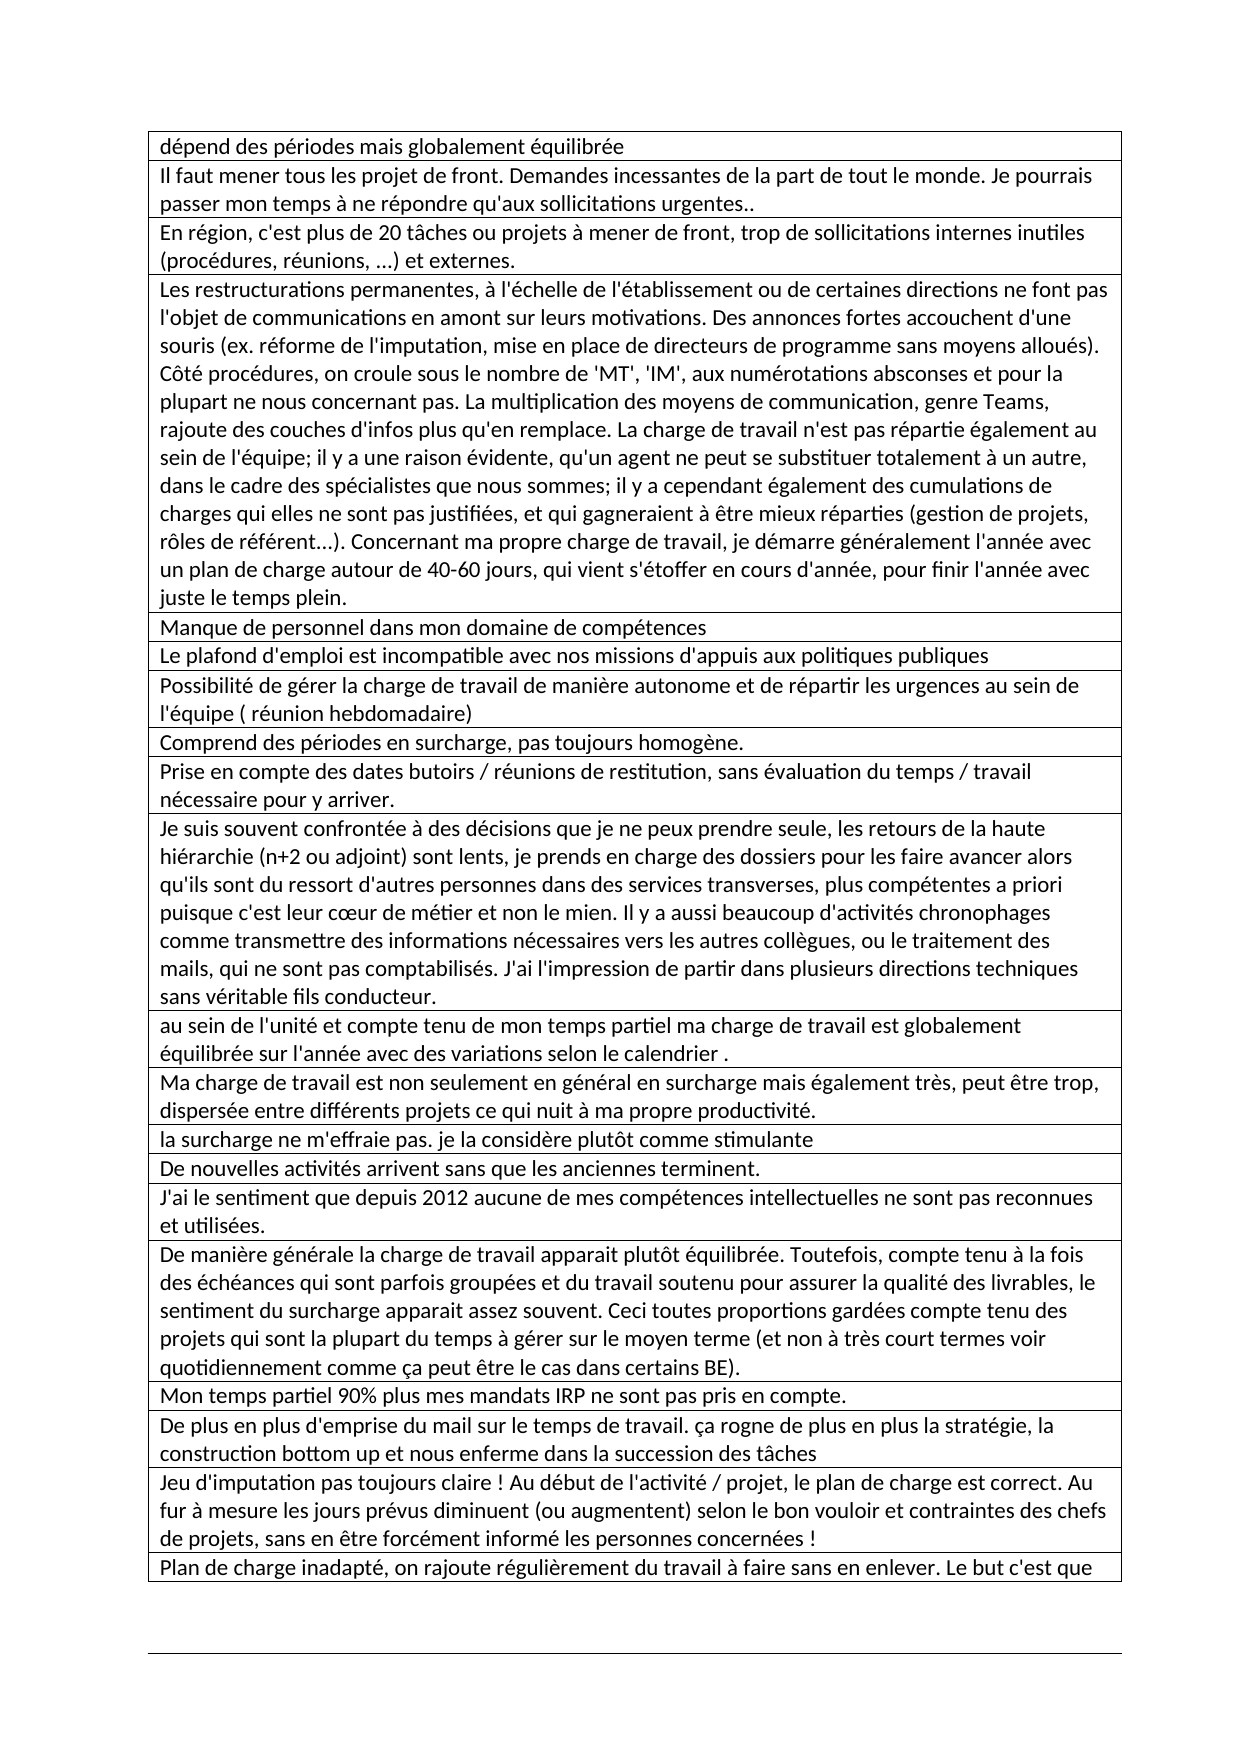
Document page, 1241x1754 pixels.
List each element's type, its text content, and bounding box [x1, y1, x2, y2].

table_cell De manière générale la charge de travail apparait plutôt équilibrée. Toutefois, compte tenu à la fois des échéances qui sont parfois groupées et du travail soutenu pour assurer la qualité des livrables, le sentiment du surcharge apparait assez souvent. Ceci toutes proportions gardées compte tenu des projets qui sont la plupart du temps à gérer sur le moyen terme (et non à très court termes voir quotidiennement comme ça peut être le cas dans certains BE). [149, 1241, 1121, 1381]
table_cell Je suis souvent confrontée à des décisions que je ne peux prendre seule, les retours de la haute hiérarchie (n+2 ou adjoint) sont lents, je prends en charge des dossiers pour les faire avancer alors qu'ils sont du ressort d'autres personnes dans des services transverses, plus compétentes a priori puisque c'est leur cœur de métier et non le mien. Il y a aussi beaucoup d'activités chronophages comme transmettre des informations nécessaires vers les autres collègues, ou le traitement des mails, qui ne sont pas comptabilisés. J'ai l'impression de partir dans plusieurs directions techniques sans véritable fils conducteur. [149, 814, 1121, 1010]
table_cell Prise en compte des dates butoirs / réunions de restitution, sans évaluation du temps / travail nécessaire pour y arriver. [149, 757, 1121, 813]
table_cell au sein de l'unité et compte tenu de mon temps partiel ma charge de travail est globalement équilibrée sur l'année avec des variations selon le calendrier . [149, 1011, 1121, 1067]
table_cell De nouvelles activités arrivent sans que les anciennes terminent. [149, 1154, 1121, 1182]
table_cell Le plafond d'emploi est incompatible avec nos missions d'appuis aux politiques publiques [149, 642, 1121, 670]
table_cell Les restructurations permanentes, à l'échelle de l'établissement ou de certaines directions ne font pas l'objet de communications en amont sur leurs motivations. Des annonces fortes accouchent d'une souris (ex. réforme de l'imputation, mise en place de directeurs de programme sans moyens alloués). Côté procédures, on croule sous le nombre de 'MT', 'IM', aux numérotations absconses et pour la plupart ne nous concernant pas. La multiplication des moyens de communication, genre Teams, rajoute des couches d'infos plus qu'en remplace. La charge de travail n'est pas répartie également au sein de l'équipe; il y a une raison évidente, qu'un agent ne peut se substituer totalement à un autre, dans le cadre des spécialistes que nous sommes; il y a cependant également des cumulations de charges qui elles ne sont pas justifiées, et qui gagneraient à être mieux réparties (gestion de projets, rôles de référent...). Concernant ma propre charge de travail, je démarre généralement l'année avec un plan de charge autour de 40-60 jours, qui vient s'étoffer en cours d'année, pour finir l'année avec juste le temps plein. [149, 275, 1121, 612]
table_cell Comprend des périodes en surcharge, pas toujours homogène. [149, 728, 1121, 756]
table_cell Ma charge de travail est non seulement en général en surcharge mais également très, peut être trop, dispersée entre différents projets ce qui nuit à ma propre productivité. [149, 1068, 1121, 1124]
table_cell En région, c'est plus de 20 tâches ou projets à mener de front, trop de sollicitations internes inutiles (procédures, réunions, ...) et externes. [149, 218, 1121, 274]
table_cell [149, 1553, 1121, 1581]
table_cell Il faut mener tous les projet de front. Demandes incessantes de la part de tout le monde. Je pourrais passer mon temps à ne répondre qu'aux sollicitations urgentes.. [149, 161, 1121, 217]
table_cell Jeu d'imputation pas toujours claire ! Au début de l'activité / projet, le plan de charge est correct. Au fur à mesure les jours prévus diminuent (ou augmentent) selon le bon vouloir et contraintes des chefs de projets, sans en être forcément informé les personnes concernées ! [149, 1468, 1121, 1552]
table_cell J'ai le sentiment que depuis 2012 aucune de mes compétences intellectuelles ne sont pas reconnues et utilisées. [149, 1184, 1121, 1239]
table_cell De plus en plus d'emprise du mail sur le temps de travail. ça rogne de plus en plus la stratégie, la construction bottom up et nous enferme dans la succession des tâches [149, 1411, 1121, 1467]
table_cell dépend des périodes mais globalement équilibrée [149, 132, 1121, 160]
table_cell la surcharge ne m'effraie pas. je la considère plutôt comme stimulante [149, 1125, 1121, 1153]
table_cell Possibilité de gérer la charge de travail de manière autonome et de répartir les urgences au sein de l'équipe ( réunion hebdomadaire) [149, 671, 1121, 727]
table_cell Mon temps partiel 90% plus mes mandats IRP ne sont pas pris en compte. [149, 1382, 1121, 1410]
table_cell Manque de personnel dans mon domaine de compétences [149, 613, 1121, 641]
